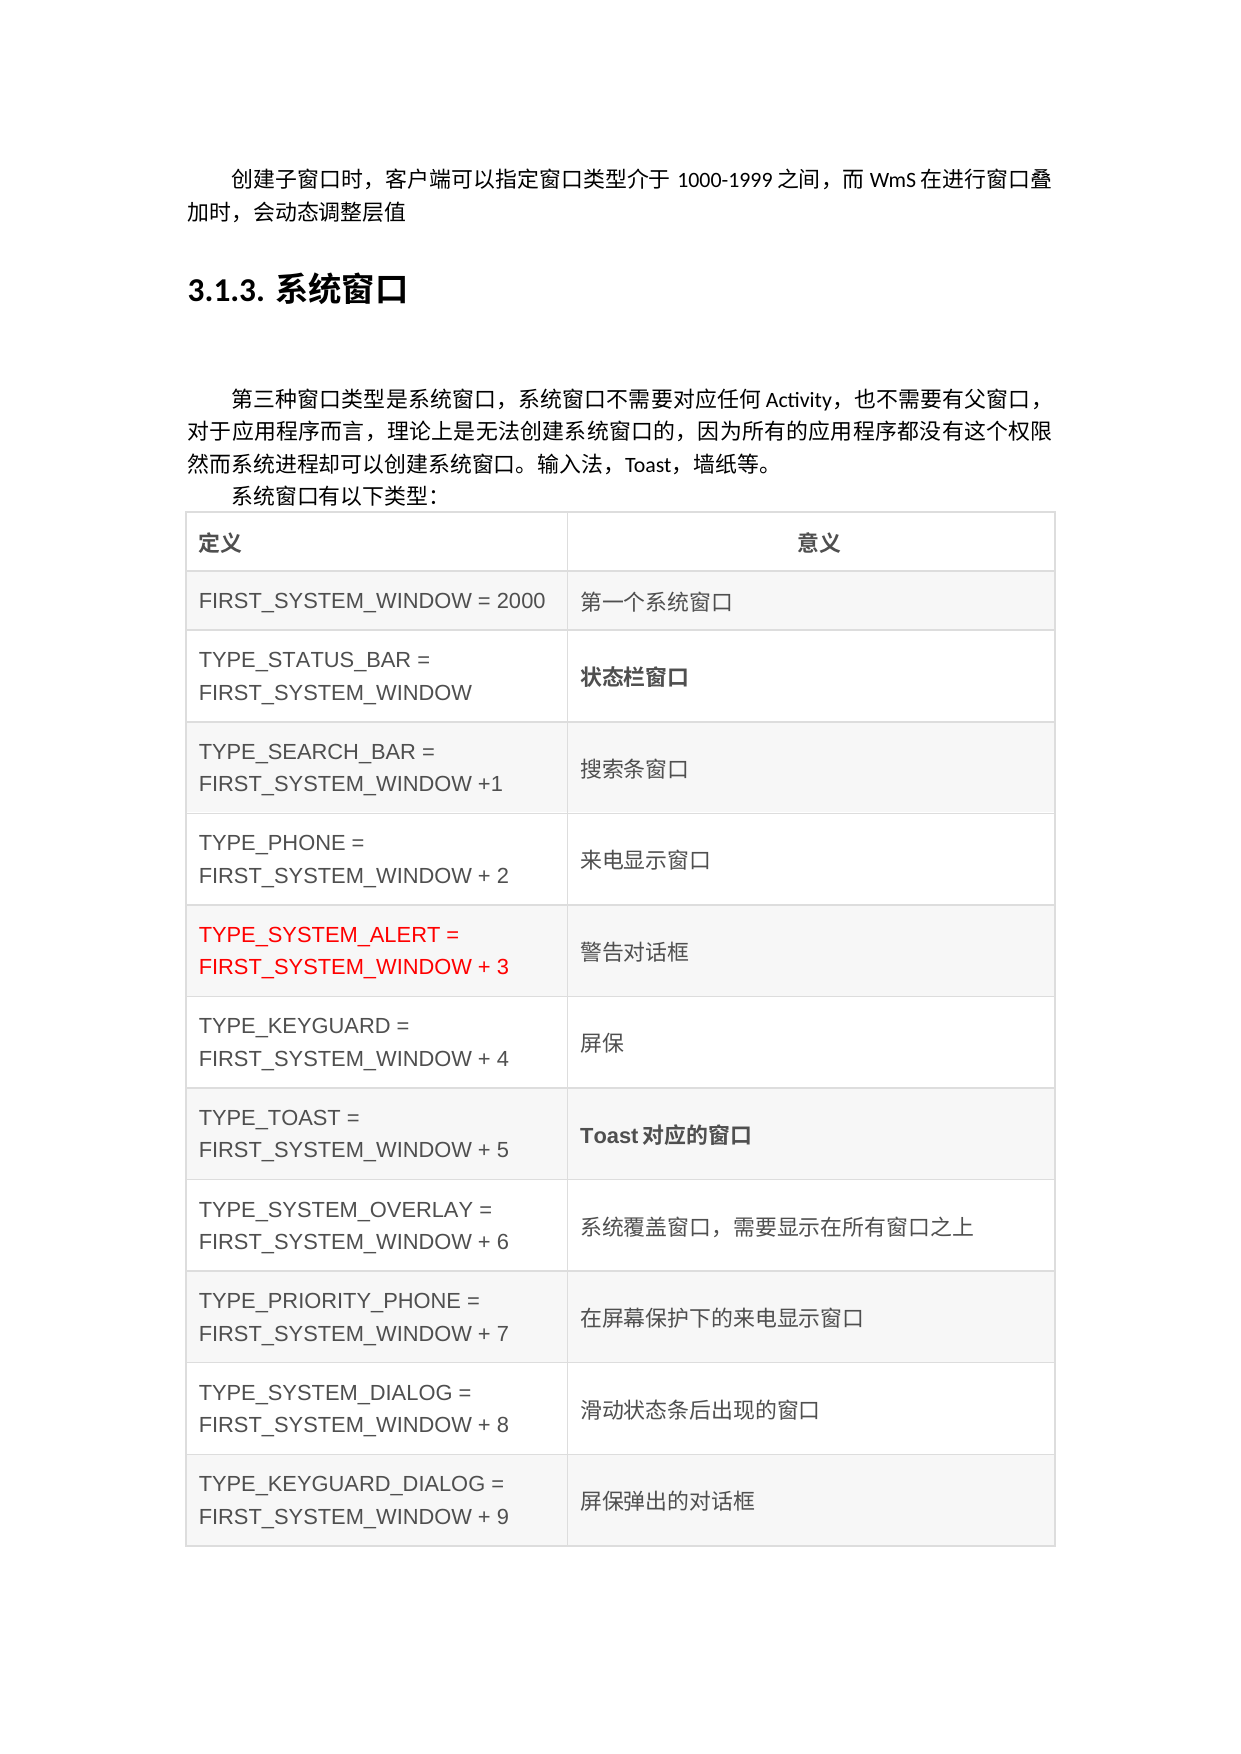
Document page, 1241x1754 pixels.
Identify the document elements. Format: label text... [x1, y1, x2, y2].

table_cell 搜索条窗口 [568, 723, 1054, 812]
table_cell TYPE_SYSTEM_DIALOG = FIRST_SYSTEM_WINDOW + 8 [187, 1363, 567, 1453]
table_cell 在屏幕保护下的来电显示窗口 [568, 1272, 1054, 1362]
table_cell TYPE_KEYGUARD_DIALOG = FIRST_SYSTEM_WINDOW + 9 [187, 1455, 567, 1545]
table_cell TYPE_PRIORITY_PHONE = FIRST_SYSTEM_WINDOW + 7 [187, 1272, 567, 1362]
text 系统窗口有以下类型： [187, 479, 1053, 511]
table_cell FIRST_SYSTEM_WINDOW = 2000 [187, 572, 567, 629]
table_cell TYPE_SYSTEM_OVERLAY = FIRST_SYSTEM_WINDOW + 6 [187, 1180, 567, 1270]
table_cell TYPE_STATUS_BAR = FIRST_SYSTEM_WINDOW [187, 631, 567, 721]
table_cell TYPE_PHONE = FIRST_SYSTEM_WINDOW + 2 [187, 814, 567, 904]
table_header 定义 [187, 513, 567, 570]
table_cell TYPE_TOAST = FIRST_SYSTEM_WINDOW + 5 [187, 1089, 567, 1179]
table_cell 来电显示窗口 [568, 814, 1054, 904]
table_cell 状态栏窗口 [568, 631, 1054, 721]
table_cell TYPE_SEARCH_BAR = FIRST_SYSTEM_WINDOW +1 [187, 723, 567, 812]
table_cell 屏保弹出的对话框 [568, 1455, 1054, 1545]
table_cell Toast对应的窗口 [568, 1089, 1054, 1179]
table_cell 警告对话框 [568, 906, 1054, 996]
table_cell TYPE_SYSTEM_ALERT = FIRST_SYSTEM_WINDOW + 3 [187, 906, 567, 996]
text 第三种窗口类型是系统窗口，系统窗口不需要对应任何Activity，也不需要有父窗口，对于应用程序而言，理论上是无法创建系统窗口的，因为所有的应用程序都没有这个权限，然而系统进程却可以创建系统窗口。输入法，Toast，墙纸等。 [187, 381, 1053, 479]
table_header 意义 [568, 513, 1054, 570]
table_cell 滑动状态条后出现的窗口 [568, 1363, 1054, 1453]
subtitle 系统窗口 [187, 254, 1053, 319]
table_cell TYPE_KEYGUARD = FIRST_SYSTEM_WINDOW + 4 [187, 997, 567, 1087]
table_cell 屏保 [568, 997, 1054, 1087]
text 创建子窗口时，客户端可以指定窗口类型介于1000-1999之间，而WmS在进行窗口叠加时，会动态调整层值 [187, 162, 1053, 227]
table_cell 系统覆盖窗口，需要显示在所有窗口之上 [568, 1180, 1054, 1270]
table_cell 第一个系统窗口 [568, 572, 1054, 629]
